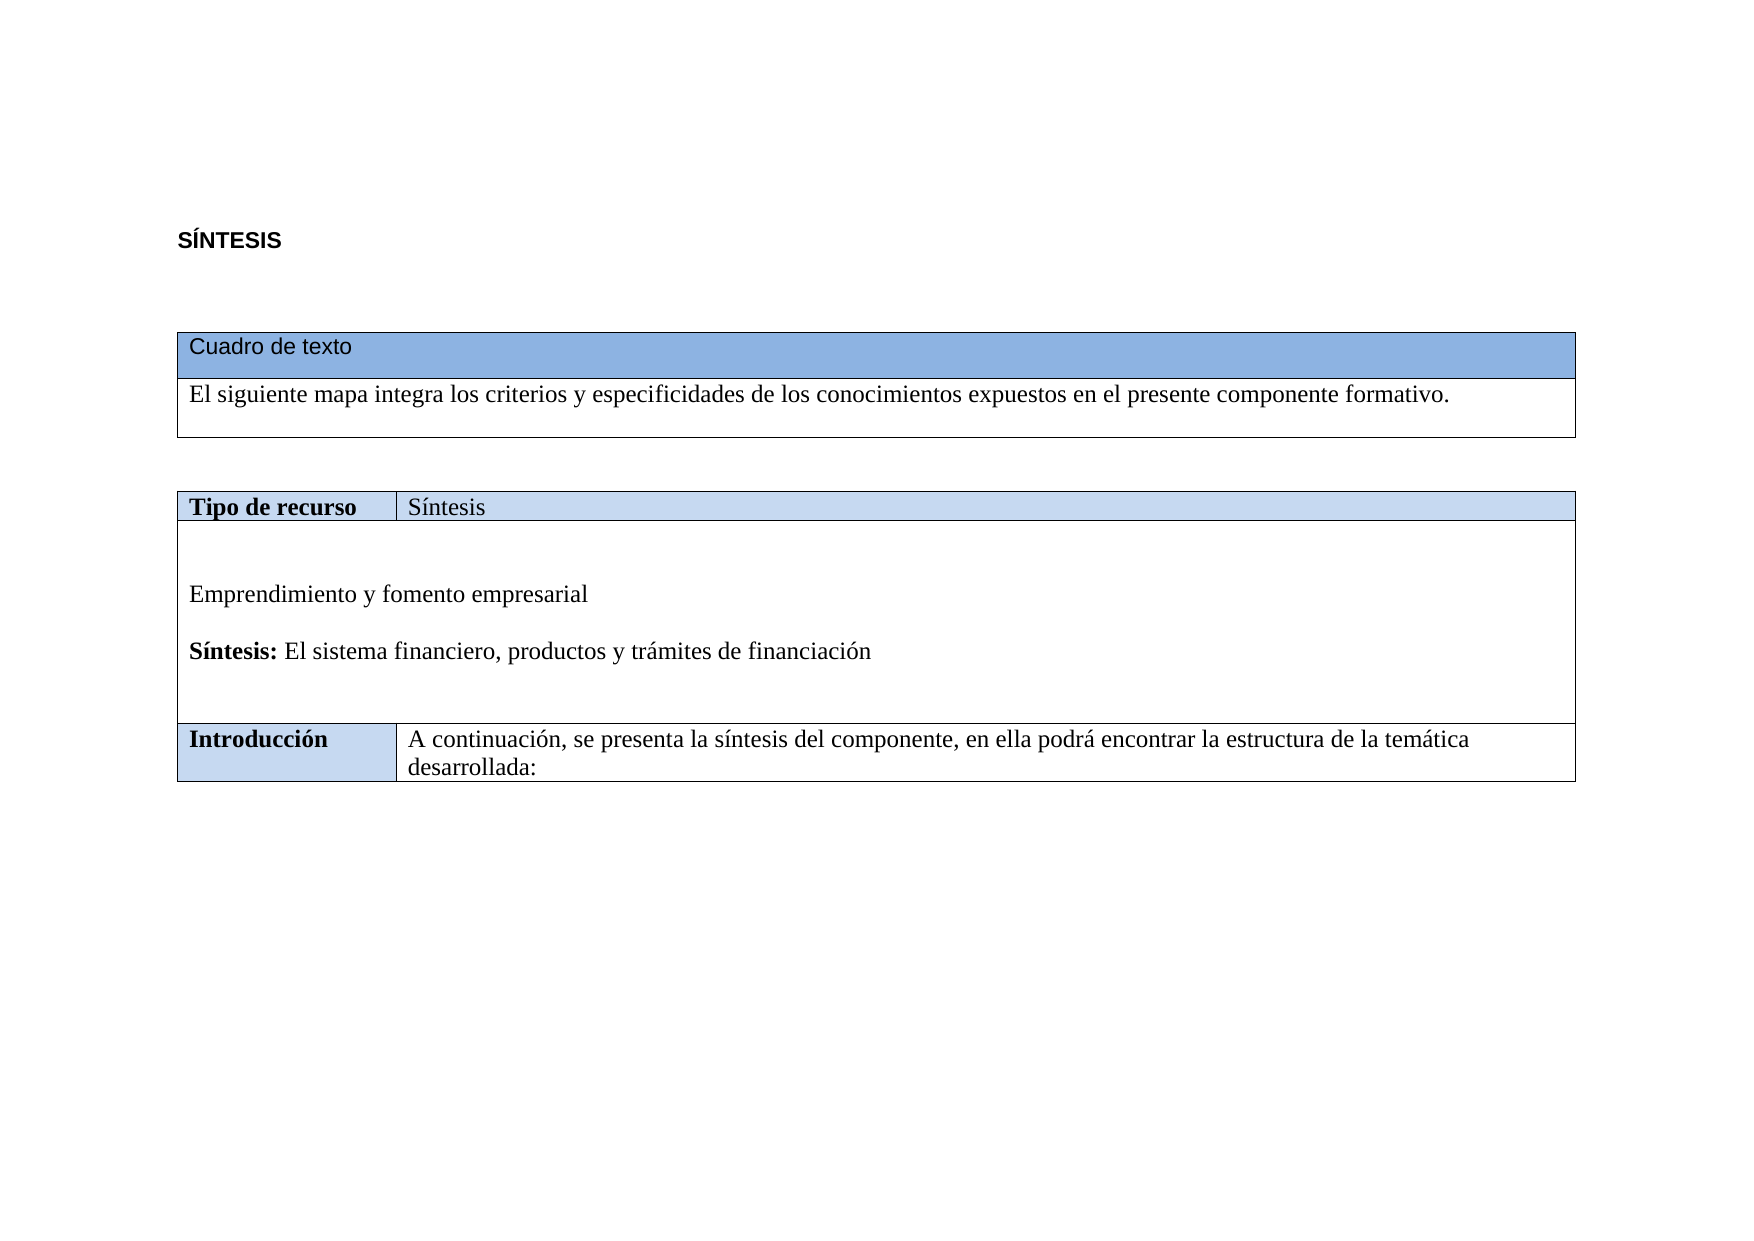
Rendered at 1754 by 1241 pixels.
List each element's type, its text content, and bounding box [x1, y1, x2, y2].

table_header Tipo de recurso [178, 492, 396, 520]
table_cell Introducción [178, 724, 396, 781]
table_header Cuadro de texto [178, 333, 1575, 378]
table_cell El siguiente mapa integra los criterios y especificidades de los conocimientos expuestos en el presente componente formativo. [178, 379, 1575, 437]
table_cell Emprendimiento y fomento empresarial Síntesis: El sistema financiero, productos y trámites de financiación [178, 521, 1575, 723]
table_cell A continuación, se presenta la síntesis del componente, en ella podrá encontrar la estructura de la temática desarrollada: [397, 724, 1575, 781]
table_header Síntesis [397, 492, 1575, 520]
text SÍNTESIS [177, 227, 1577, 253]
